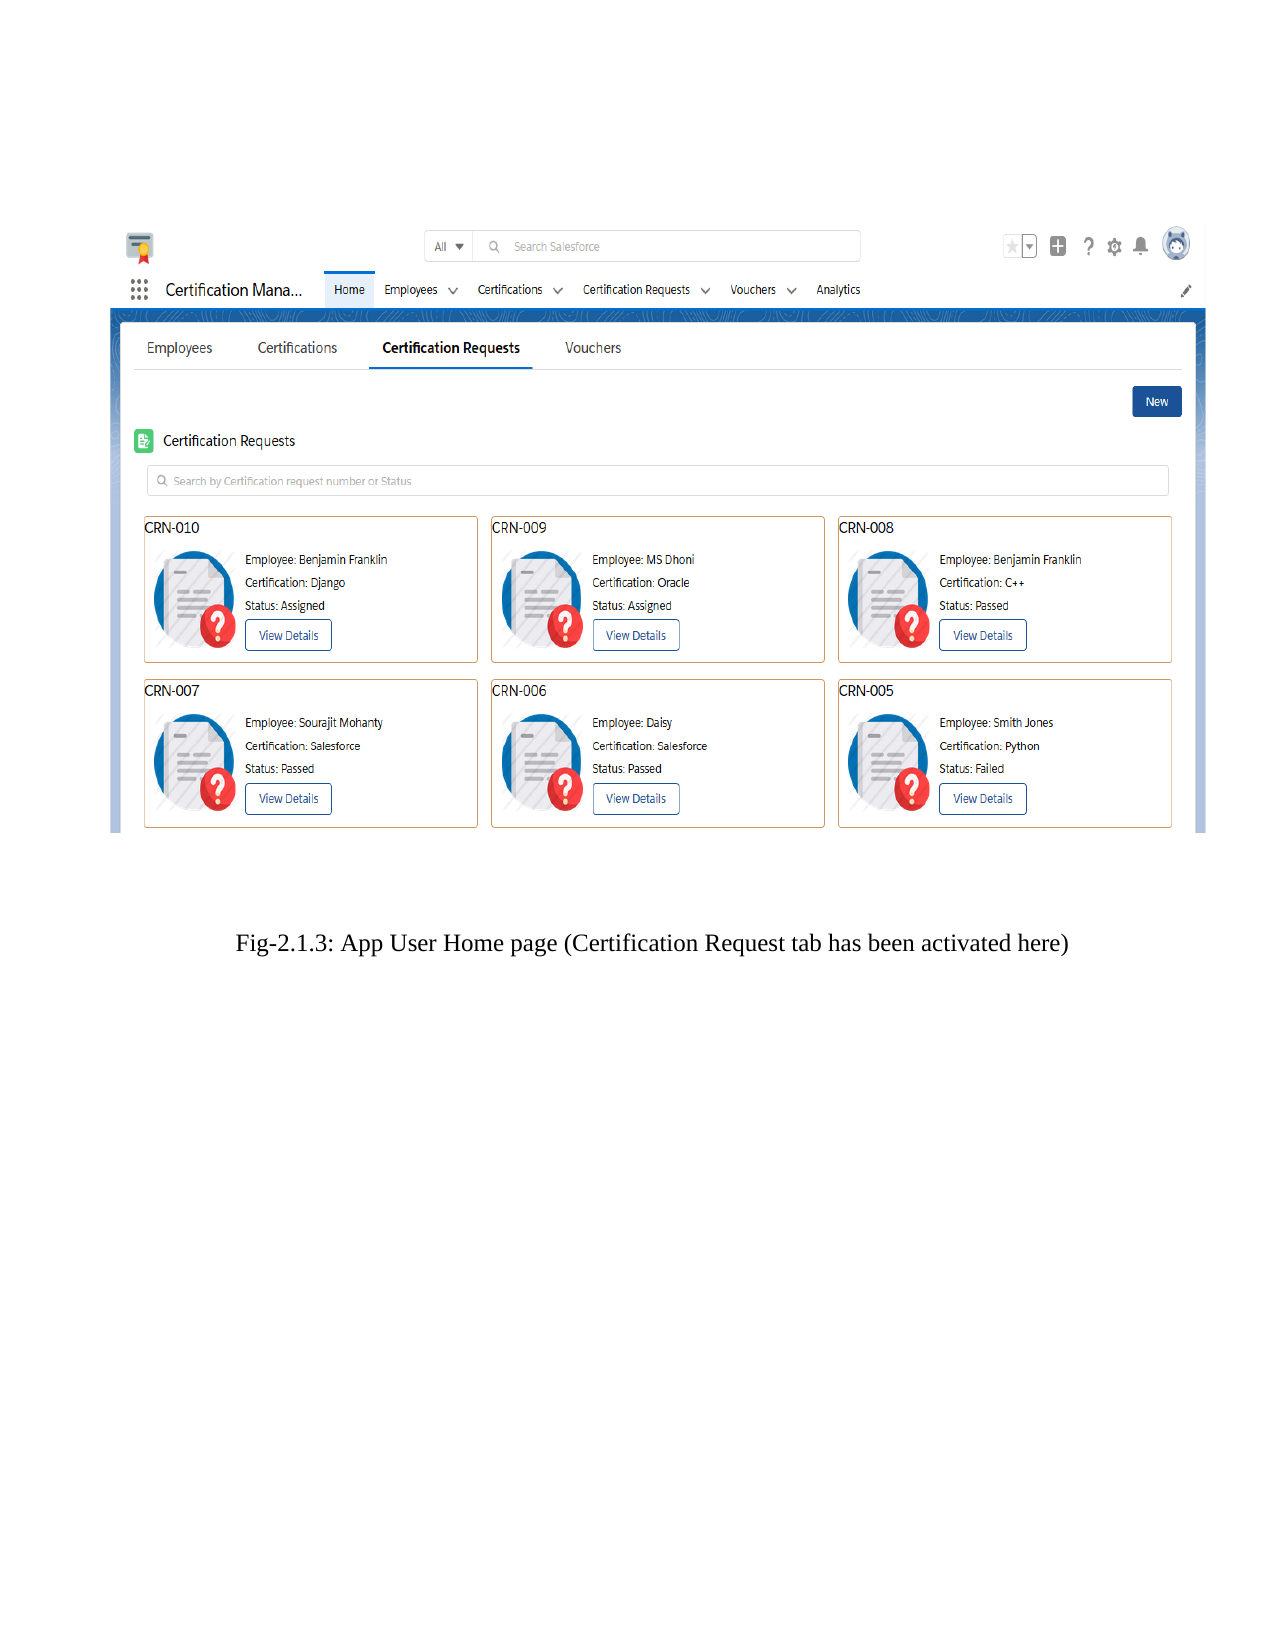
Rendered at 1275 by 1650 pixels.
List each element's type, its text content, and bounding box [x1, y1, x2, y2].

picture [110, 223, 1206, 833]
text Fig-2.1.3: App User Home page (Certification Request tab has been activated here) [110, 928, 1139, 957]
